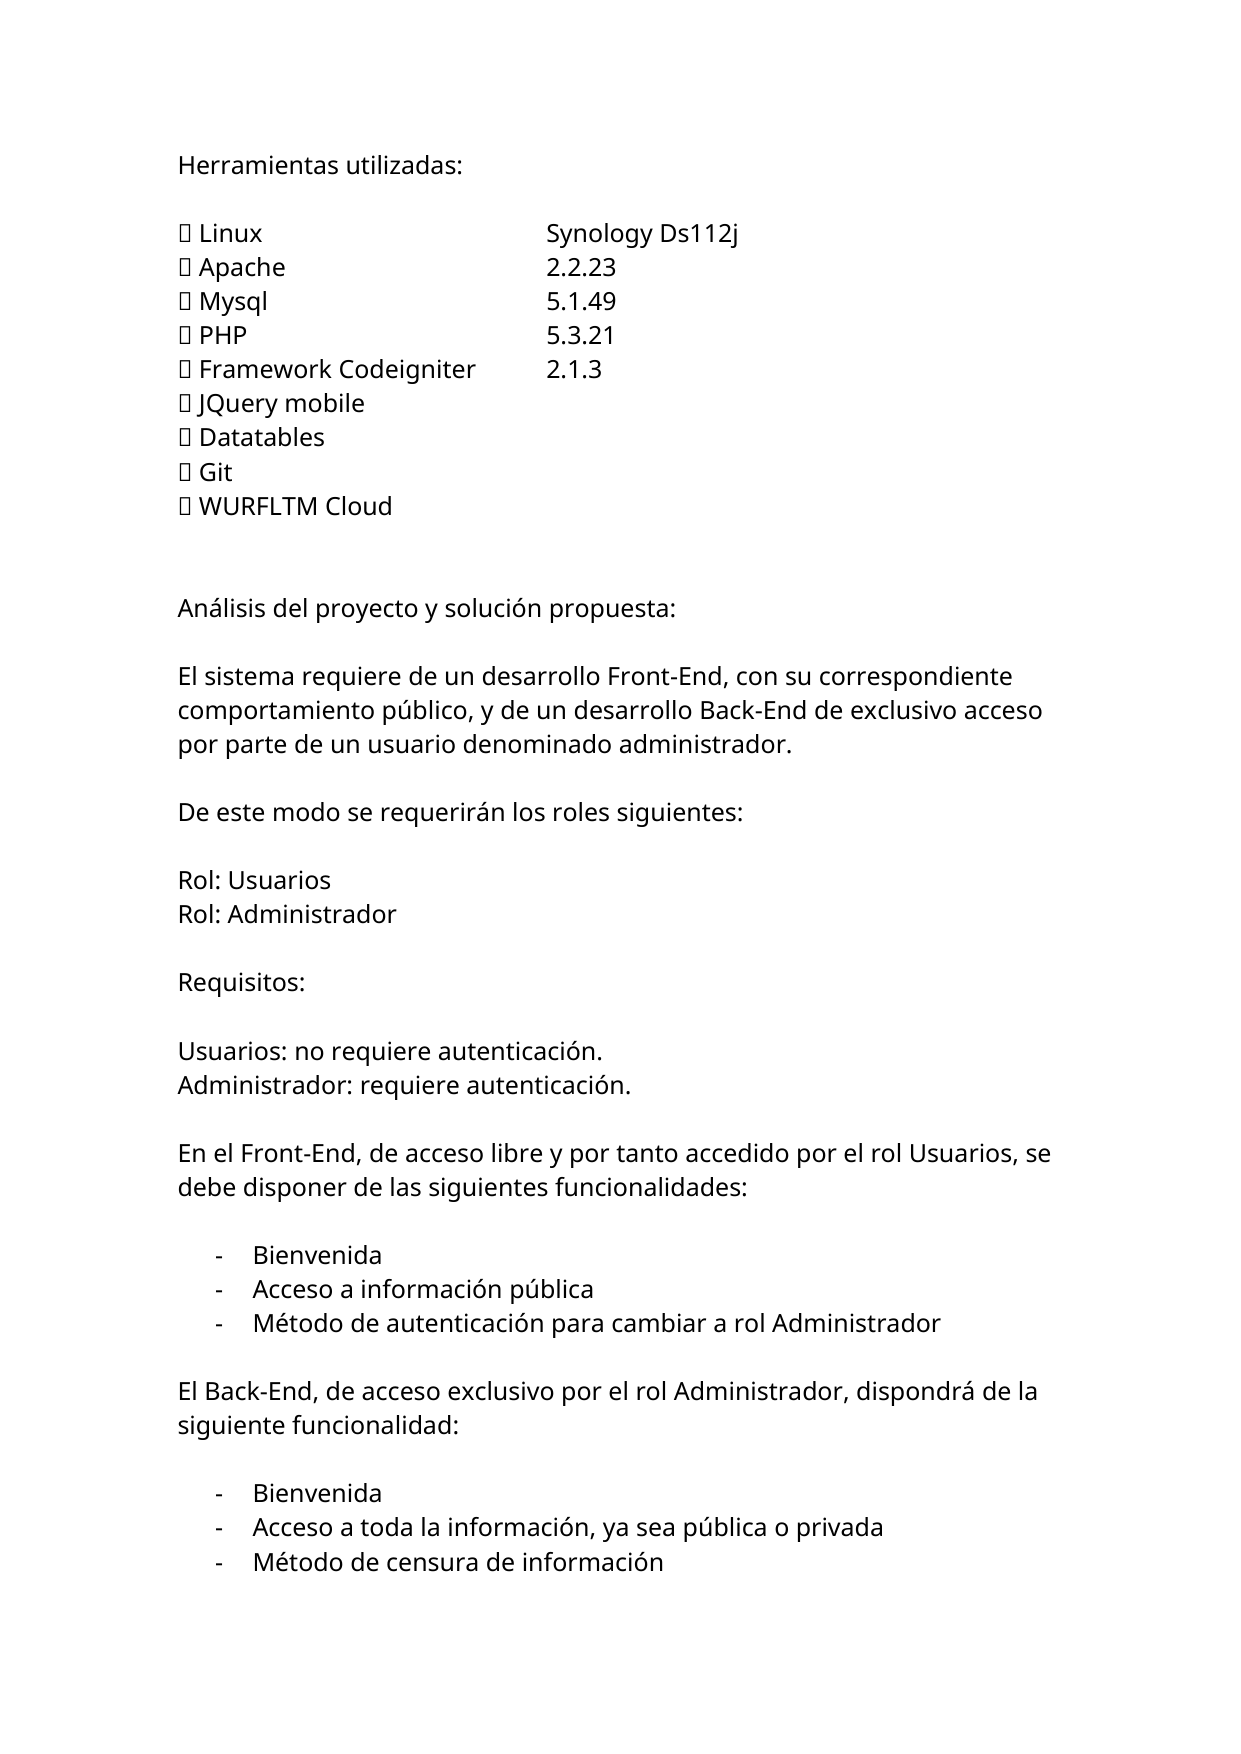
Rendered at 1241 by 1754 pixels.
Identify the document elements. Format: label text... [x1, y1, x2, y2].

list Método de autenticación para cambiar a rol Administrador [215, 1306, 1063, 1340]
text En el Front-End, de acceso libre y por tanto accedido por el rol Usuarios, se debe disponer de las siguientes funcionalidades: [177, 1135, 1063, 1203]
list Acceso a toda la información, ya sea pública o privada [215, 1510, 1063, 1544]
text Administrador: requiere autenticación. [177, 1067, 1063, 1101]
text Usuarios: no requiere autenticación. [177, 1033, 1063, 1067]
text  JQuery mobile [177, 386, 1063, 420]
list Bienvenida [215, 1476, 1063, 1510]
list Método de censura de información [215, 1544, 1063, 1578]
text Análisis del proyecto y solución propuesta: [177, 590, 1063, 624]
text El Back-End, de acceso exclusivo por el rol Administrador, dispondrá de la siguiente funcionalidad: [177, 1374, 1063, 1442]
text Rol: Administrador [177, 897, 1063, 931]
list Bienvenida [215, 1238, 1063, 1272]
text Herramientas utilizadas: [177, 148, 1063, 182]
text  Datatables [177, 420, 1063, 454]
text  PHP 5.3.21 [177, 318, 1063, 352]
text De este modo se requerirán los roles siguientes: [177, 795, 1063, 829]
text  Mysql 5.1.49 [177, 284, 1063, 318]
text  WURFLTM Cloud [177, 488, 1063, 522]
text  Framework Codeigniter 2.1.3 [177, 352, 1063, 386]
list Acceso a información pública [215, 1272, 1063, 1306]
text  Apache 2.2.23 [177, 250, 1063, 284]
text Rol: Usuarios [177, 863, 1063, 897]
text  Git [177, 454, 1063, 488]
text  Linux Synology Ds112j [177, 216, 1063, 250]
text El sistema requiere de un desarrollo Front-End, con su correspondiente comportamiento público, y de un desarrollo Back-End de exclusivo acceso por parte de un usuario denominado administrador. [177, 658, 1063, 761]
text Requisitos: [177, 965, 1063, 999]
